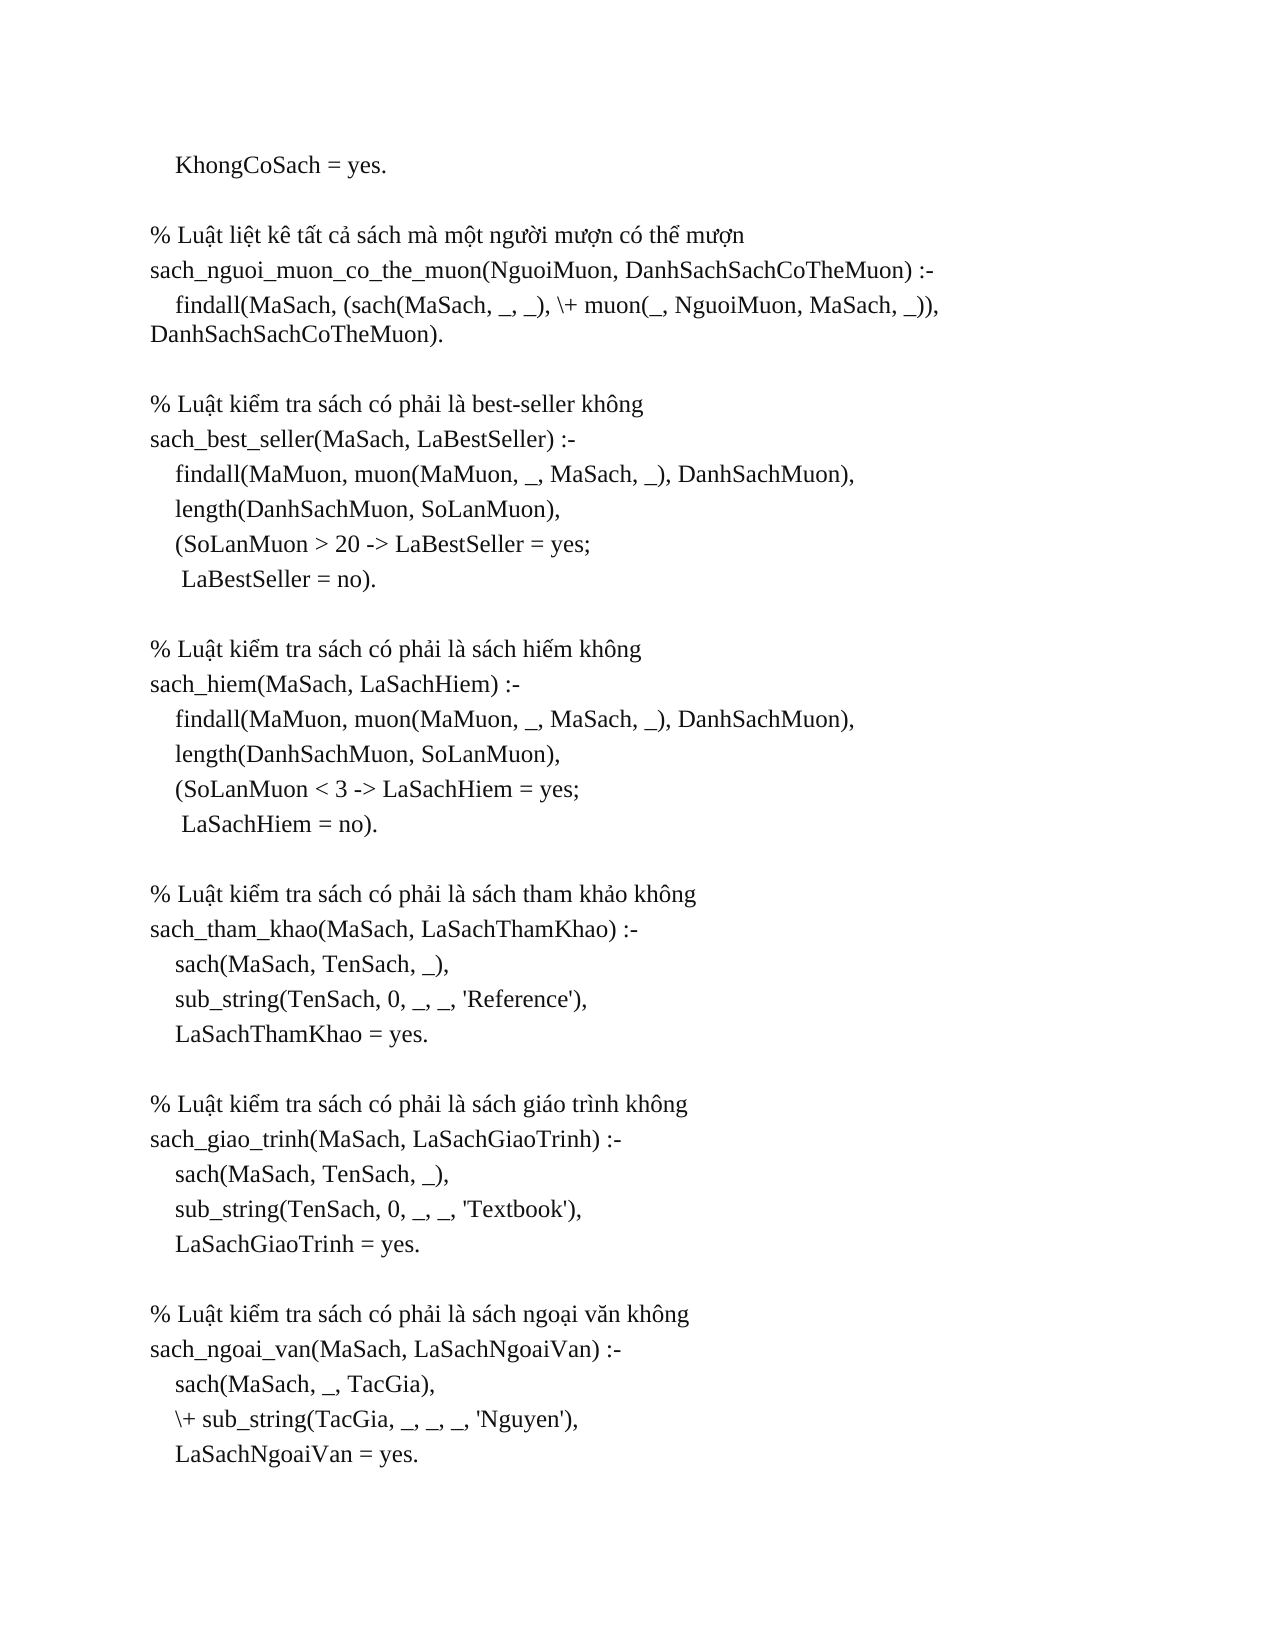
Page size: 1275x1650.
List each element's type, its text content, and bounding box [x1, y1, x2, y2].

text % Luật kiểm tra sách có phải là sách hiếm không [150, 634, 1125, 662]
text sach_ngoai_van(MaSach, LaSachNgoaiVan) :- [150, 1334, 1125, 1362]
text sach_tham_khao(MaSach, LaSachThamKhao) :- [150, 914, 1125, 942]
text sach_best_seller(MaSach, LaBestSeller) :- [150, 424, 1125, 452]
text LaSachThamKhao = yes. [150, 1019, 1125, 1047]
text sach_hiem(MaSach, LaSachHiem) :- [150, 669, 1125, 697]
text LaSachNgoaiVan = yes. [150, 1439, 1125, 1467]
text % Luật kiểm tra sách có phải là sách giáo trình không [150, 1089, 1125, 1117]
text sub_string(TenSach, 0, _, _, 'Textbook'), [150, 1194, 1125, 1222]
text sub_string(TenSach, 0, _, _, 'Reference'), [150, 984, 1125, 1012]
text findall(MaSach, (sach(MaSach, _, _), \+ muon(_, NguoiMuon, MaSach, _)), DanhSachSachCoTheMuon). [150, 290, 1125, 347]
text findall(MaMuon, muon(MaMuon, _, MaSach, _), DanhSachMuon), [150, 704, 1125, 732]
text % Luật liệt kê tất cả sách mà một người mượn có thể mượn [150, 220, 1125, 249]
text (SoLanMuon < 3 -> LaSachHiem = yes; [150, 774, 1125, 802]
text length(DanhSachMuon, SoLanMuon), [150, 739, 1125, 767]
text LaBestSeller = no). [150, 564, 1125, 592]
text \+ sub_string(TacGia, _, _, _, 'Nguyen'), [150, 1404, 1125, 1432]
text sach(MaSach, _, TacGia), [150, 1369, 1125, 1397]
text (SoLanMuon > 20 -> LaBestSeller = yes; [150, 529, 1125, 557]
text sach_nguoi_muon_co_the_muon(NguoiMuon, DanhSachSachCoTheMuon) :- [150, 255, 1125, 284]
text % Luật kiểm tra sách có phải là sách ngoại văn không [150, 1299, 1125, 1327]
text sach(MaSach, TenSach, _), [150, 949, 1125, 977]
text % Luật kiểm tra sách có phải là sách tham khảo không [150, 879, 1125, 907]
text % Luật kiểm tra sách có phải là best-seller không [150, 389, 1125, 417]
text KhongCoSach = yes. [150, 150, 1125, 179]
text sach(MaSach, TenSach, _), [150, 1159, 1125, 1187]
text LaSachHiem = no). [150, 809, 1125, 837]
text LaSachGiaoTrinh = yes. [150, 1229, 1125, 1257]
text length(DanhSachMuon, SoLanMuon), [150, 494, 1125, 522]
text findall(MaMuon, muon(MaMuon, _, MaSach, _), DanhSachMuon), [150, 459, 1125, 487]
text sach_giao_trinh(MaSach, LaSachGiaoTrinh) :- [150, 1124, 1125, 1152]
